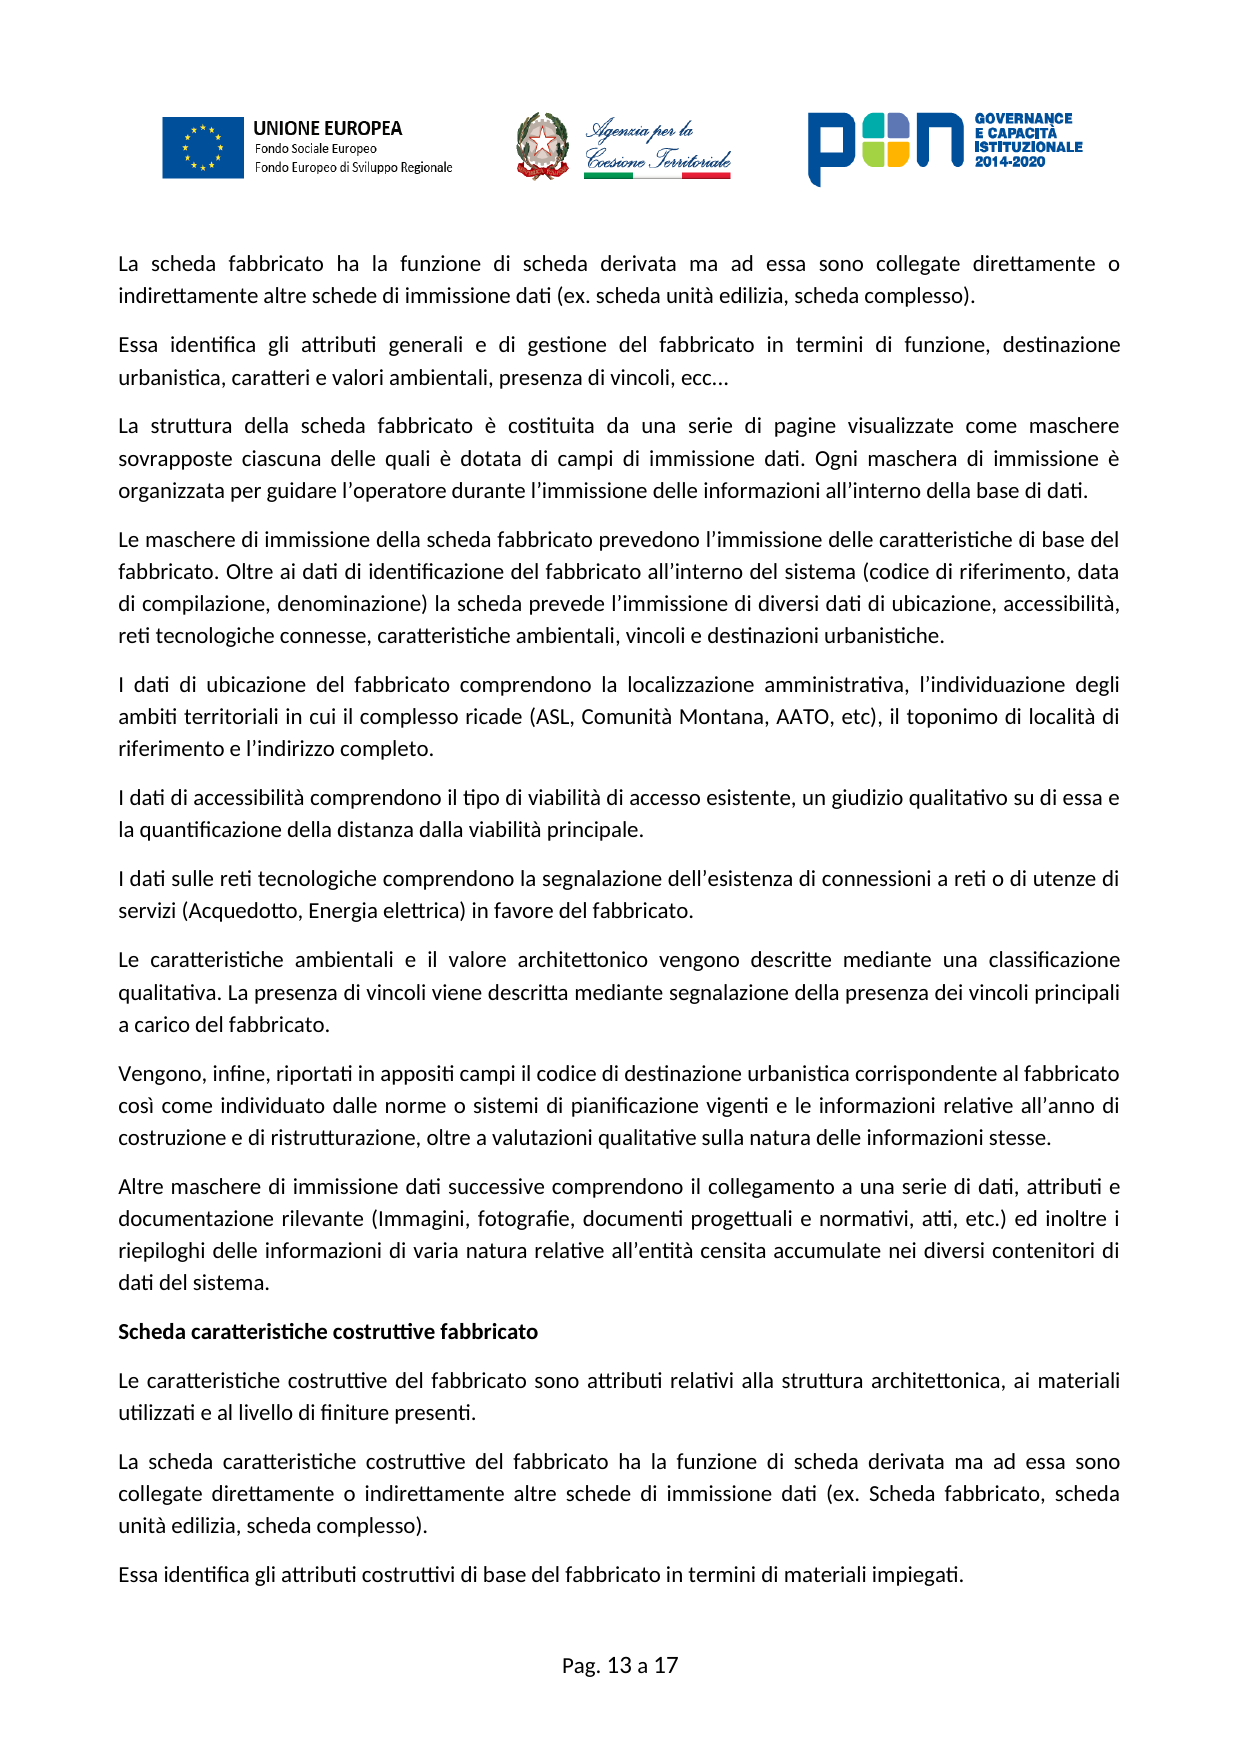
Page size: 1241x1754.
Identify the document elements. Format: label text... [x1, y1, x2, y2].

text I dati di ubicazione del fabbricato comprendono la localizzazione amministrativa, l’individuazione degli ambiti territoriali in cui il complesso ricade (ASL, Comunità Montana, AATO, etc), il toponimo di località di riferimento e l’indirizzo completo. [118, 670, 1122, 763]
text Le caratteristiche ambientali e il valore architettonico vengono descritte mediante una classificazione qualitativa. La presenza di vincoli viene descritta mediante segnalazione della presenza dei vincoli principali a carico del fabbricato. [118, 946, 1122, 1038]
text Le caratteristiche costruttive del fabbricato sono attributi relativi alla struttura architettonica, ai materiali utilizzati e al livello di finiture presenti. [118, 1366, 1122, 1426]
text La struttura della scheda fabbricato è costituita da una serie di pagine visualizzate come maschere sovrapposte ciascuna delle quali è dotata di campi di immissione dati. Ogni maschera di immissione è organizzata per guidare l’operatore durante l’immissione delle informazioni all’interno della base di dati. [118, 412, 1122, 504]
text Vengono, infine, riportati in appositi campi il codice di destinazione urbanistica corrispondente al fabbricato così come individuato dalle norme o sistemi di pianificazione vigenti e le informazioni relative all’anno di costruzione e di ristrutturazione, oltre a valutazioni qualitative sulla natura delle informazioni stesse. [118, 1059, 1122, 1151]
text Essa identifica gli attributi costruttivi di base del fabbricato in termini di materiali impiegati. [118, 1561, 1122, 1588]
text Essa identifica gli attributi generali e di gestione del fabbricato in termini di funzione, destinazione urbanistica, caratteri e valori ambientali, presenza di vincoli, ecc... [118, 331, 1122, 391]
text I dati sulle reti tecnologiche comprendono la segnalazione dell’esistenza di connessioni a reti o di utenze di servizi (Acquedotto, Energia elettrica) in favore del fabbricato. [118, 864, 1122, 925]
text Le maschere di immissione della scheda fabbricato prevedono l’immissione delle caratteristiche di base del fabbricato. Oltre ai dati di identificazione del fabbricato all’interno del sistema (codice di riferimento, data di compilazione, denominazione) la scheda prevede l’immissione di diversi dati di ubicazione, accessibilità, reti tecnologiche connesse, caratteristiche ambientali, vincoli e destinazioni urbanistiche. [118, 525, 1122, 649]
text Scheda caratteristiche costruttive fabbricato [118, 1317, 1122, 1345]
text La scheda fabbricato ha la funzione di scheda derivata ma ad essa sono collegate direttamente o indirettamente altre schede di immissione dati (ex. scheda unità edilizia, scheda complesso). [118, 249, 1122, 310]
text Altre maschere di immissione dati successive comprendono il collegamento a una serie di dati, attributi e documentazione rilevante (Immagini, fotografie, documenti progettuali e normativi, atti, etc.) ed inoltre i riepiloghi delle informazioni di varia natura relative all’entità censita accumulate nei diversi contenitori di dati del sistema. [118, 1172, 1122, 1297]
text La scheda caratteristiche costruttive del fabbricato ha la funzione di scheda derivata ma ad essa sono collegate direttamente o indirettamente altre schede di immissione dati (ex. Scheda fabbricato, scheda unità edilizia, scheda complesso). [118, 1447, 1122, 1540]
text I dati di accessibilità comprendono il tipo di viabilità di accesso esistente, un giudizio qualitativo su di essa e la quantificazione della distanza dalla viabilità principale. [118, 783, 1122, 844]
